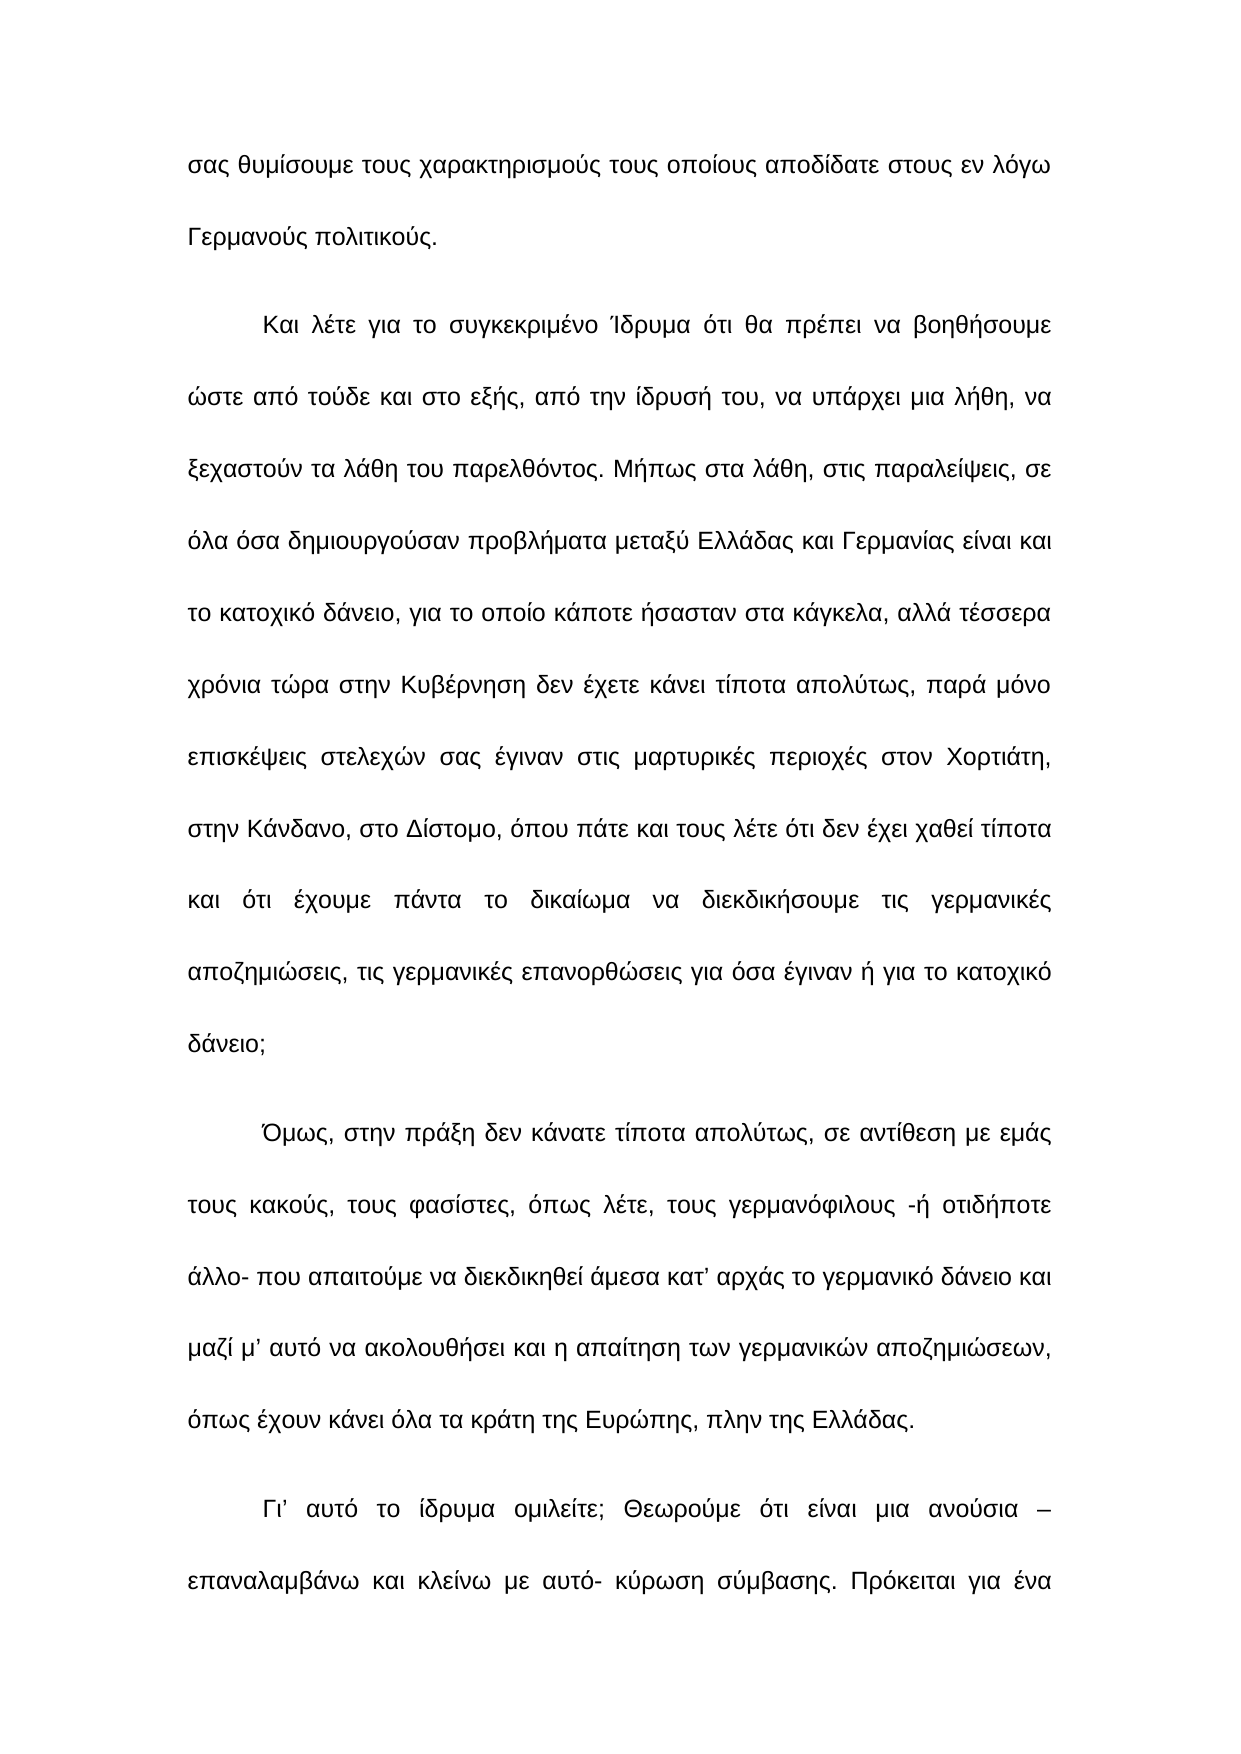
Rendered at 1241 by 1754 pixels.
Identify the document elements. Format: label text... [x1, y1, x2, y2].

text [187, 1494, 1053, 1594]
text Και λέτε για το συγκεκριμένο Ίδρυμα ότι θα πρέπει να βοηθήσουμε ώστε από τούδε και στο εξής, από την ίδρυσή του, να υπάρχει μια λήθη, να ξεχαστούν τα λάθη του παρελθόντος. Μήπως στα λάθη, στις παραλείψεις, σε όλα όσα δημιουργούσαν προβλήματα μεταξύ Ελλάδας και Γερμανίας είναι και το κατοχικό δάνειο, για το οποίο κάποτε ήσασταν στα κάγκελα, αλλά τέσσερα χρόνια τώρα στην Κυβέρνηση δεν έχετε κάνει τίποτα απολύτως, παρά μόνο επισκέψεις στελεχών σας έγιναν στις μαρτυρικές περιοχές στον Χορτιάτη, στην Κάνδανο, στο Δίστομο, όπου πάτε και τους λέτε ότι δεν έχει χαθεί τίποτα και ότι έχουμε πάντα το δικαίωμα να διεκδικήσουμε τις γερμανικές αποζημιώσεις, τις γερμανικές επανορθώσεις για όσα έγιναν ή για το κατοχικό δάνειο; [187, 310, 1053, 1058]
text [187, 150, 1053, 251]
text Όμως, στην πράξη δεν κάνατε τίποτα απολύτως, σε αντίθεση με εμάς τους κακούς, τους φασίστες, όπως λέτε, τους γερμανόφιλους -ή οτιδήποτε άλλο- που απαιτούμε να διεκδικηθεί άμεσα κατ’ αρχάς το γερμανικό δάνειο και μαζί μ’ αυτό να ακολουθήσει και η απαίτηση των γερμανικών αποζημιώσεων, όπως έχουν κάνει όλα τα κράτη της Ευρώπης, πλην της Ελλάδας. [187, 1118, 1053, 1434]
